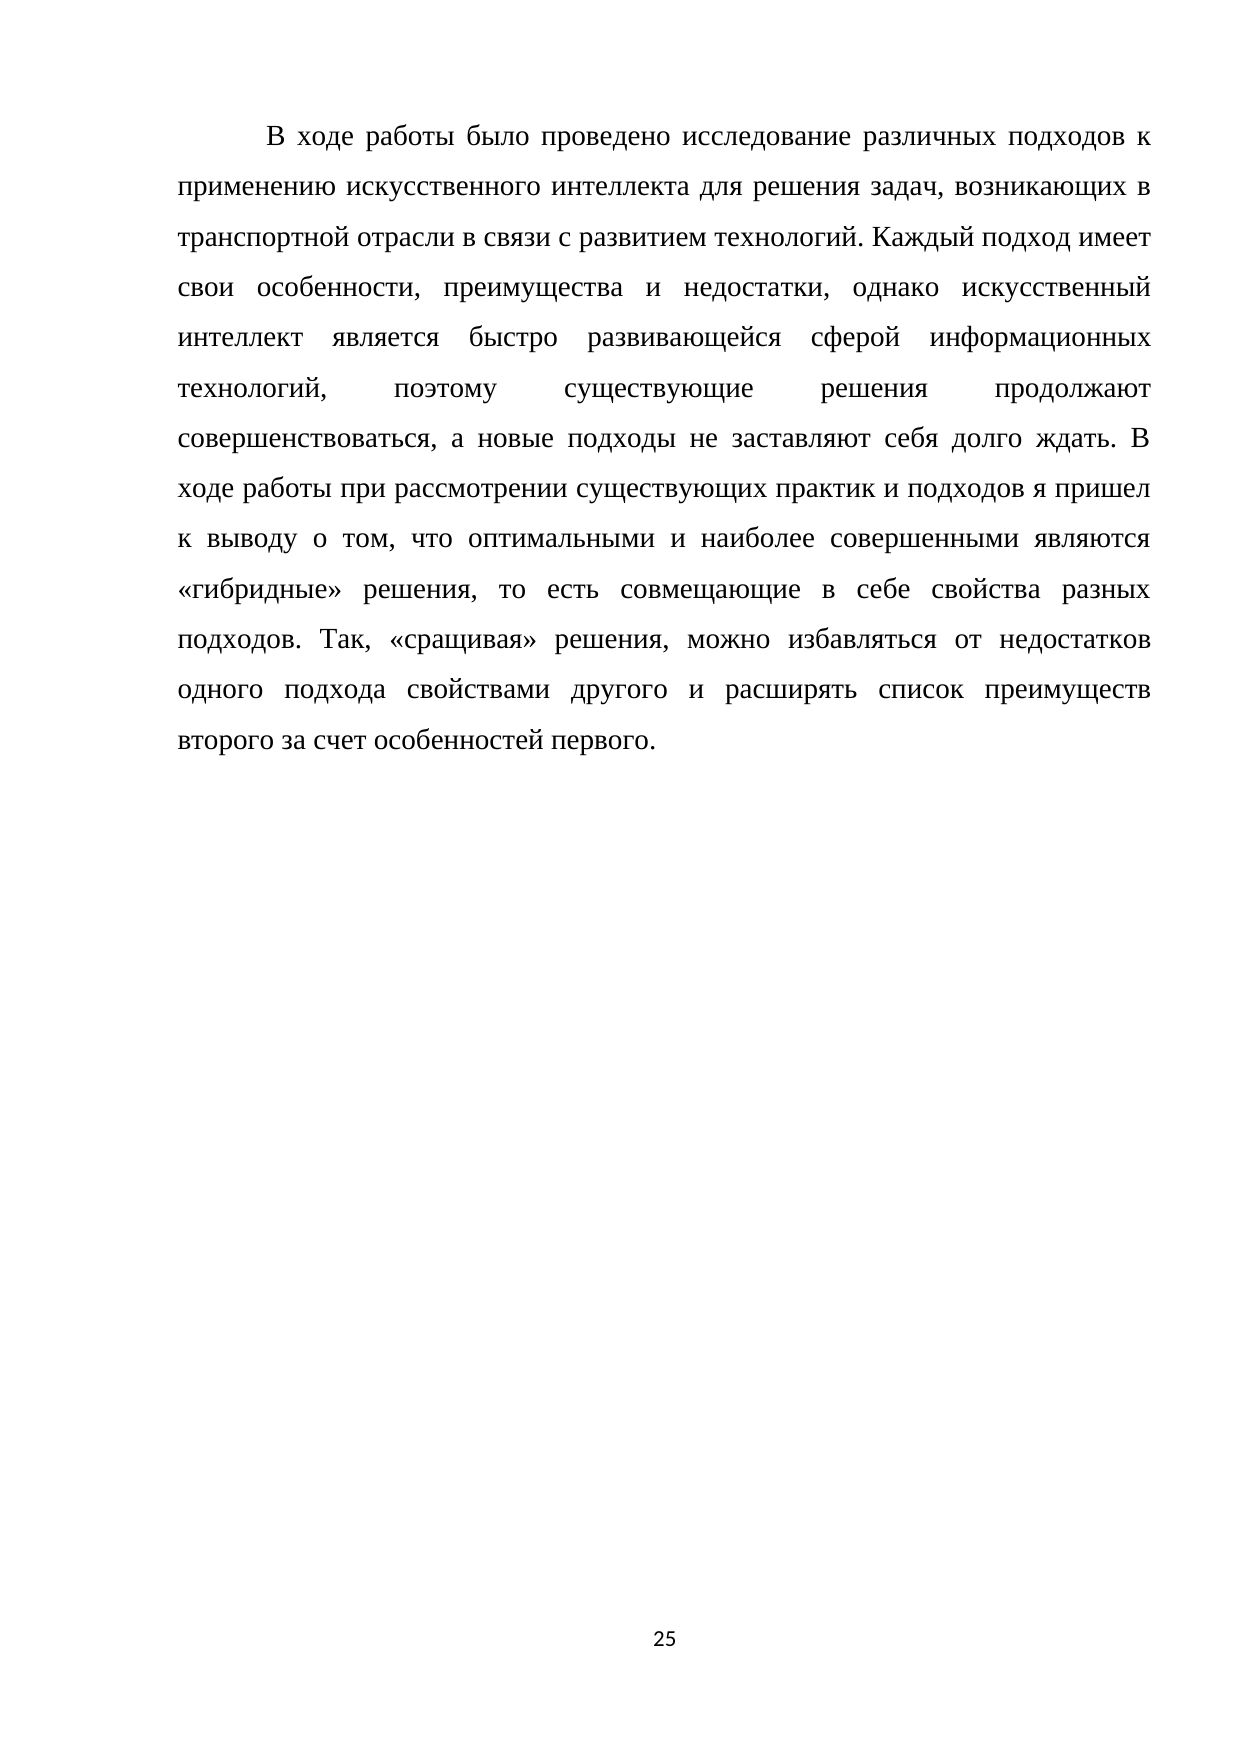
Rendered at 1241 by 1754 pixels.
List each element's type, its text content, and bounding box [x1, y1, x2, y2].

text В ходе работы было проведено исследование различных подходов к применению искусственного интеллекта для решения задач, возникающих в транспортной отрасли в связи с развитием технологий. Каждый подход имеет свои особенности, преимущества и недостатки, однако искусственный интеллект является быстро развивающейся сферой информационных технологий, поэтому существующие решения продолжают совершенствоваться, а новые подходы не заставляют себя долго ждать. В ходе работы при рассмотрении существующих практик и подходов я пришел к выводу о том, что оптимальными и наиболее совершенными являются «гибридные» решения, то есть совмещающие в себе свойства разных подходов. Так, «сращивая» решения, можно избавляться от недостатков одного подхода свойствами другого и расширять список преимуществ второго за счет особенностей первого. [177, 118, 1152, 755]
